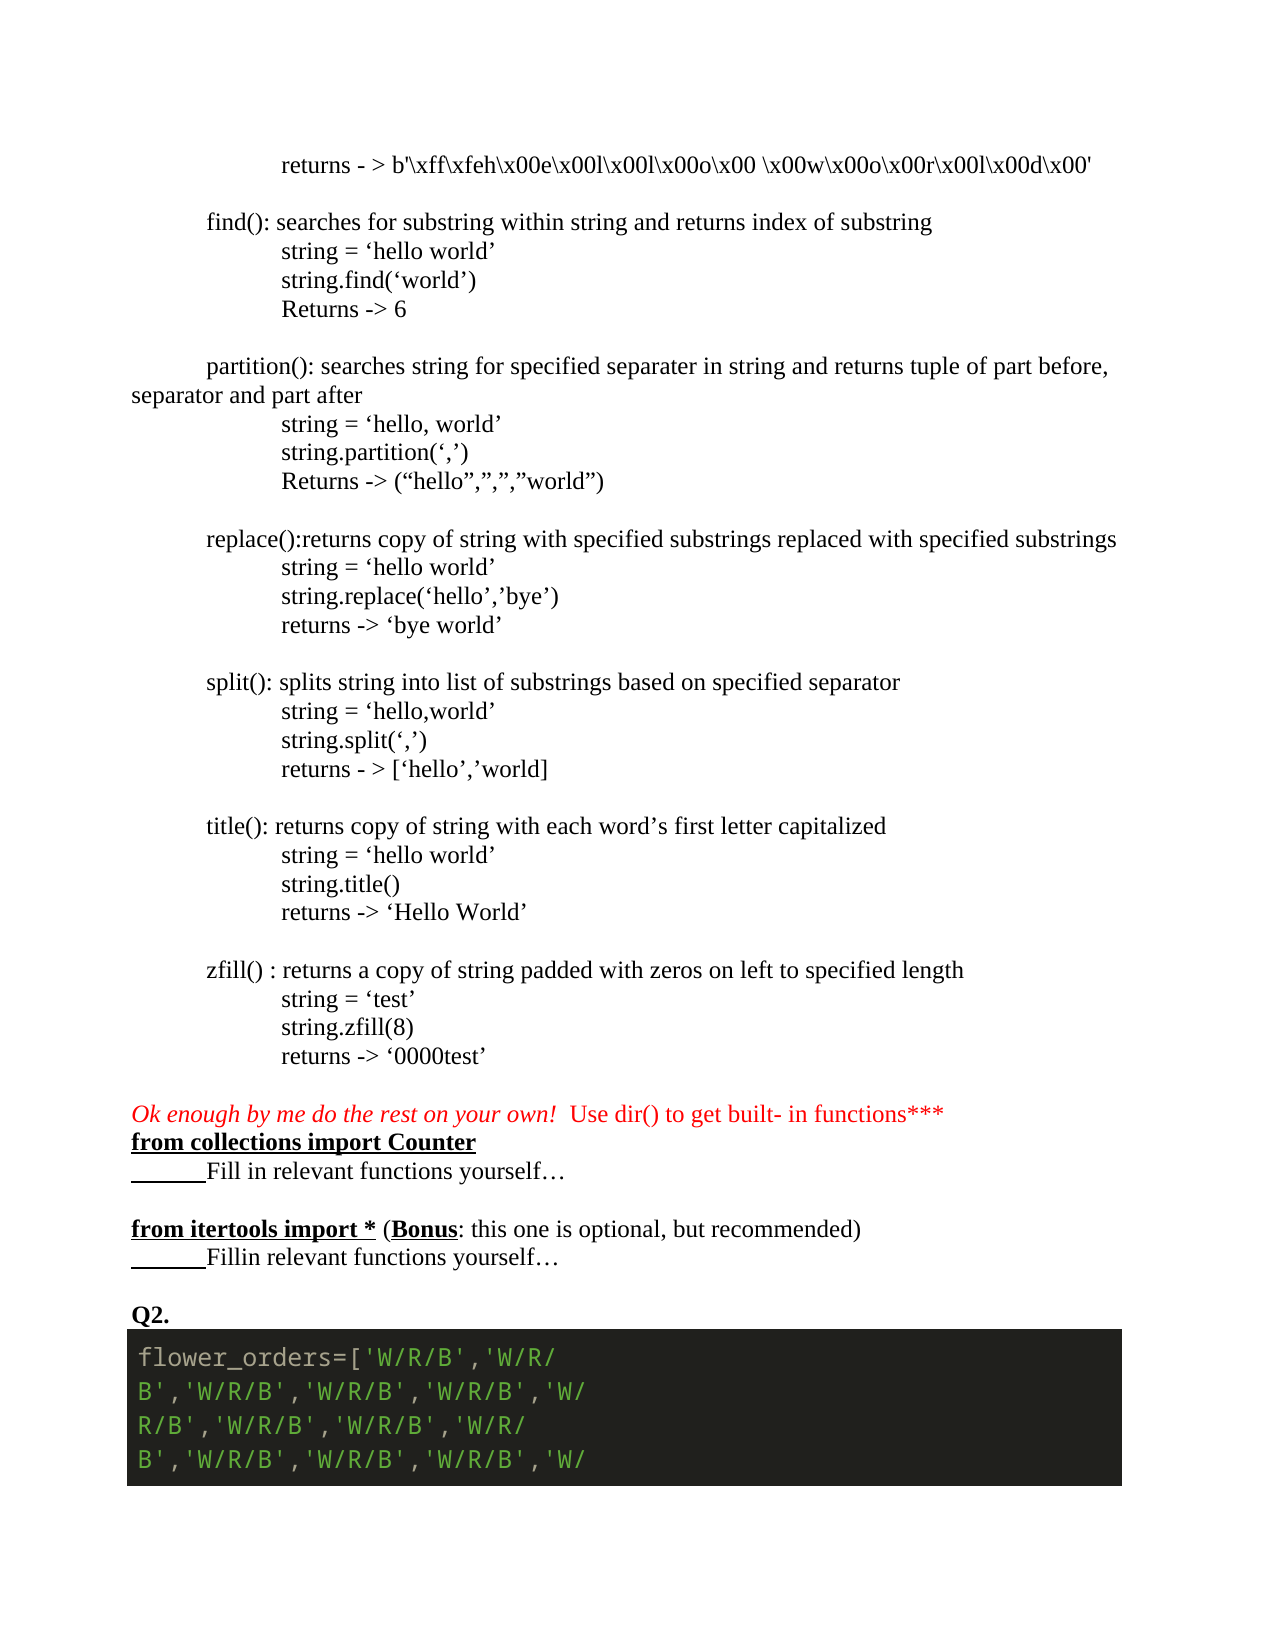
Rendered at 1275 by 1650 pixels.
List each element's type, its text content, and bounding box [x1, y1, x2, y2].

text Fillin relevant functions yourself… [131, 1242, 1125, 1271]
text Fill in relevant functions yourself… [131, 1156, 1125, 1185]
text Returns -> (“hello”,”,”,”world”) [131, 466, 1125, 495]
text string.replace(‘hello’,’bye’) [131, 581, 1125, 610]
text string.split(‘,’) [131, 725, 1125, 754]
text string.title() [131, 869, 1125, 897]
text returns - > b'\xff\xfeh\x00e\x00l\x00l\x00o\x00 \x00w\x00o\x00r\x00l\x00d\x00' [131, 150, 1125, 179]
text find(): searches for substring within string and returns index of substring [131, 207, 1125, 236]
table_header [627, 1329, 1122, 1486]
text Returns -> 6 [131, 294, 1125, 322]
text replace():returns copy of string with specified substrings replaced with specified substrings [131, 524, 1125, 552]
text string = ‘test’ [131, 984, 1125, 1012]
text returns -> ‘0000test’ [131, 1041, 1125, 1070]
text string = ‘hello world’ [131, 236, 1125, 265]
text Q2. [131, 1300, 1125, 1329]
text Ok enough by me do the rest on your own! Use dir() to get built- in functions*** [131, 1099, 1125, 1127]
text from itertools import * (Bonus: this one is optional, but recommended) [131, 1214, 1125, 1242]
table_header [127, 1329, 627, 1486]
text string.zfill(8) [131, 1012, 1125, 1041]
text string = ‘hello world’ [131, 552, 1125, 581]
text returns -> ‘bye world’ [131, 610, 1125, 639]
text string = ‘hello,world’ [131, 696, 1125, 725]
text zfill() : returns a copy of string padded with zeros on left to specified length [131, 955, 1125, 984]
text string.partition(‘,’) [131, 437, 1125, 466]
text partition(): searches string for specified separater in string and returns tuple of part before, separator and part after [131, 351, 1125, 409]
text split(): splits string into list of substrings based on specified separator [131, 667, 1125, 696]
text from collections import Counter [131, 1127, 1125, 1156]
text string.find(‘world’) [131, 265, 1125, 294]
text string = ‘hello world’ [131, 840, 1125, 869]
text returns -> ‘Hello World’ [131, 897, 1125, 926]
text returns - > [‘hello’,’world] [131, 754, 1125, 782]
text string = ‘hello, world’ [131, 409, 1125, 437]
text title(): returns copy of string with each word’s first letter capitalized [131, 811, 1125, 840]
